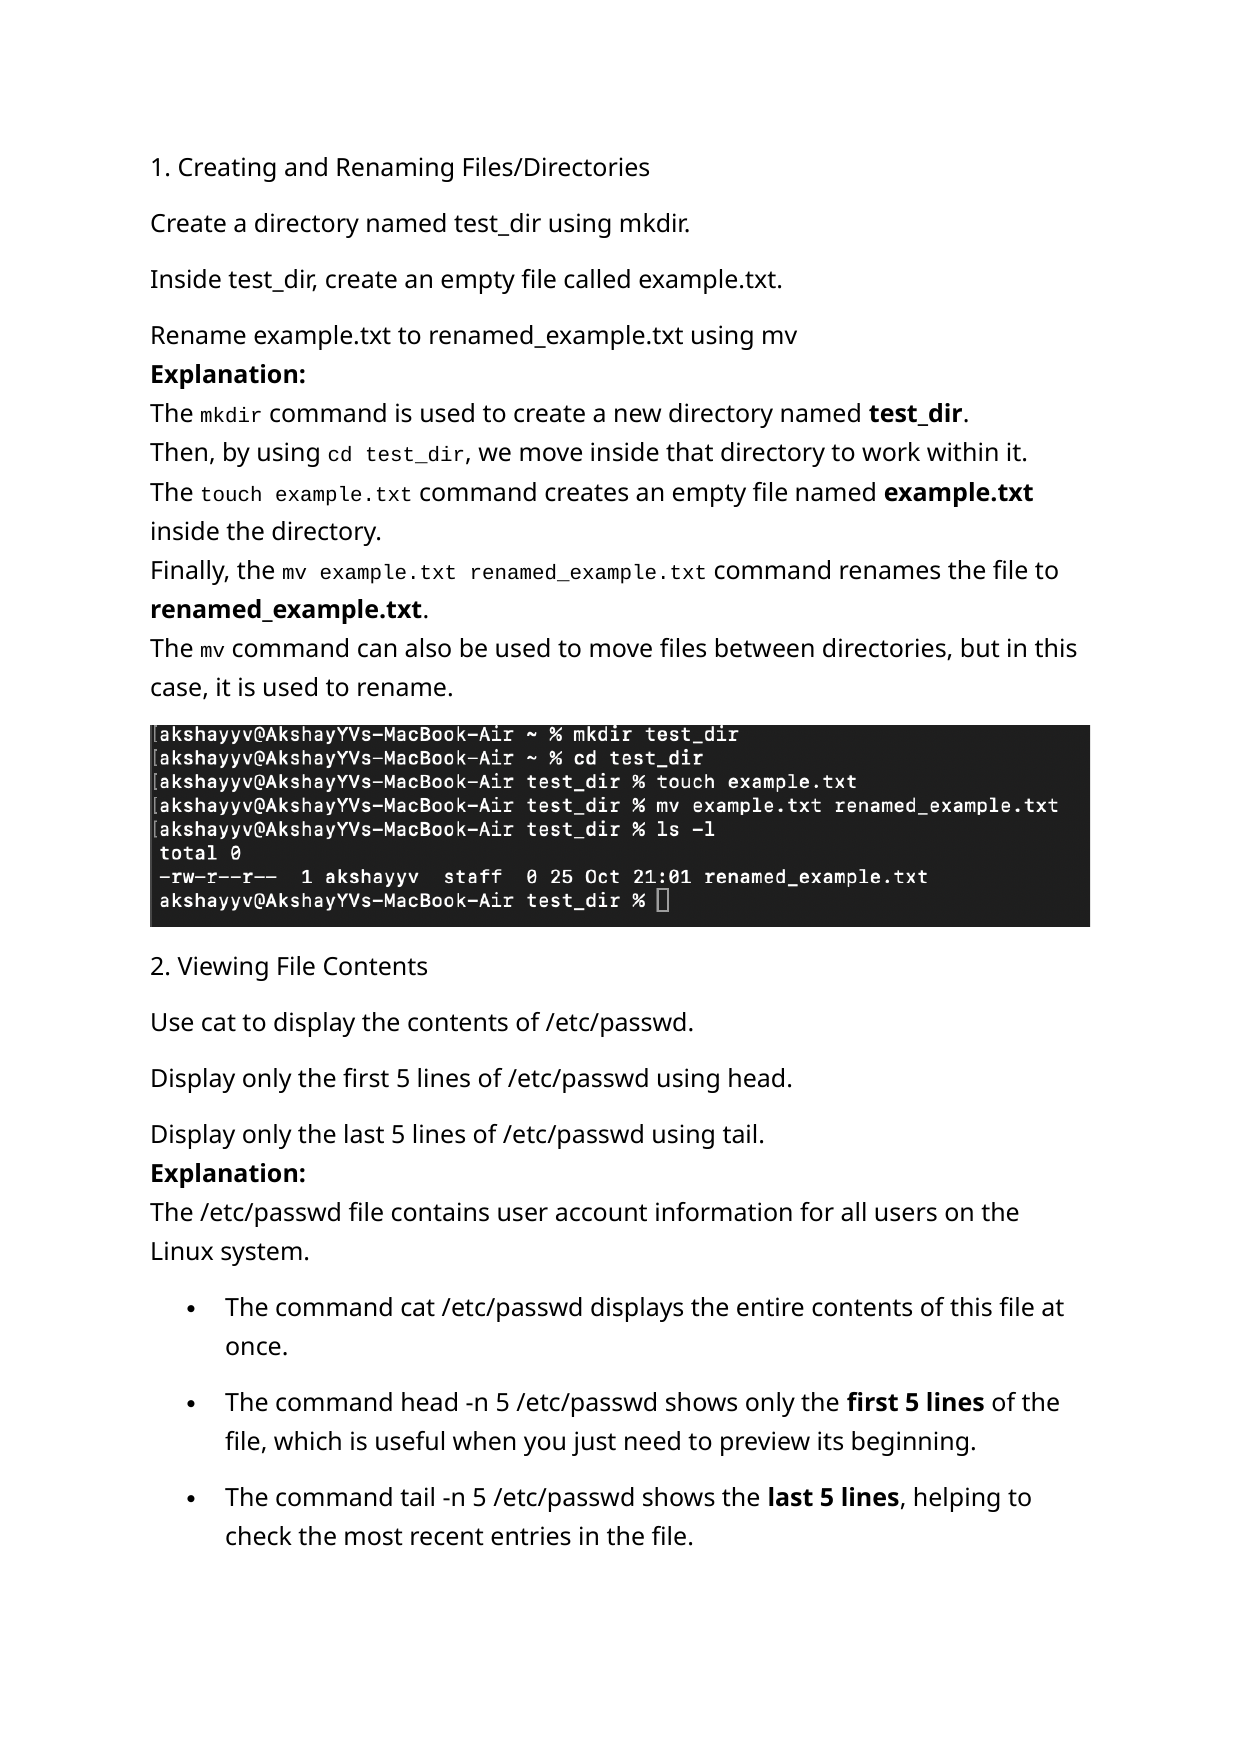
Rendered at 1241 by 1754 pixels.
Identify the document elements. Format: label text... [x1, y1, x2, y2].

list The command head -n 5 /etc/passwd shows only the first 5 lines of the file, which is useful when you just need to preview its beginning. [187, 1385, 1090, 1458]
text Display only the last 5 lines of /etc/passwd using tail. Explanation: The /etc/passwd file contains user account information for all users on the Linux system. [150, 1116, 1090, 1268]
text Inside test_dir, create an empty file called example.txt. [150, 262, 1090, 296]
text Create a directory named test_dir using mkdir. [150, 206, 1090, 240]
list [187, 1480, 1090, 1553]
text 1. Creating and Renaming Files/Directories [150, 150, 1090, 184]
picture [150, 725, 1091, 927]
text Rename example.txt to renamed_example.txt using mv Explanation: The mkdir command is used to create a new directory named test_dir. Then, by using cd test_dir, we move inside that directory to work within it. The touch example.txt command creates an empty file named example.txt inside the directory. Finally, the mv example.txt renamed_example.txt command renames the file to renamed_example.txt. The mv command can also be used to move files between directories, but in this case, it is used to rename. [150, 317, 1090, 704]
list The command cat /etc/passwd displays the entire contents of this file at once. [187, 1290, 1090, 1363]
text Use cat to display the contents of /etc/passwd. [150, 1005, 1090, 1039]
text Display only the first 5 lines of /etc/passwd using head. [150, 1061, 1090, 1094]
text 2. Viewing File Contents [150, 949, 1090, 983]
